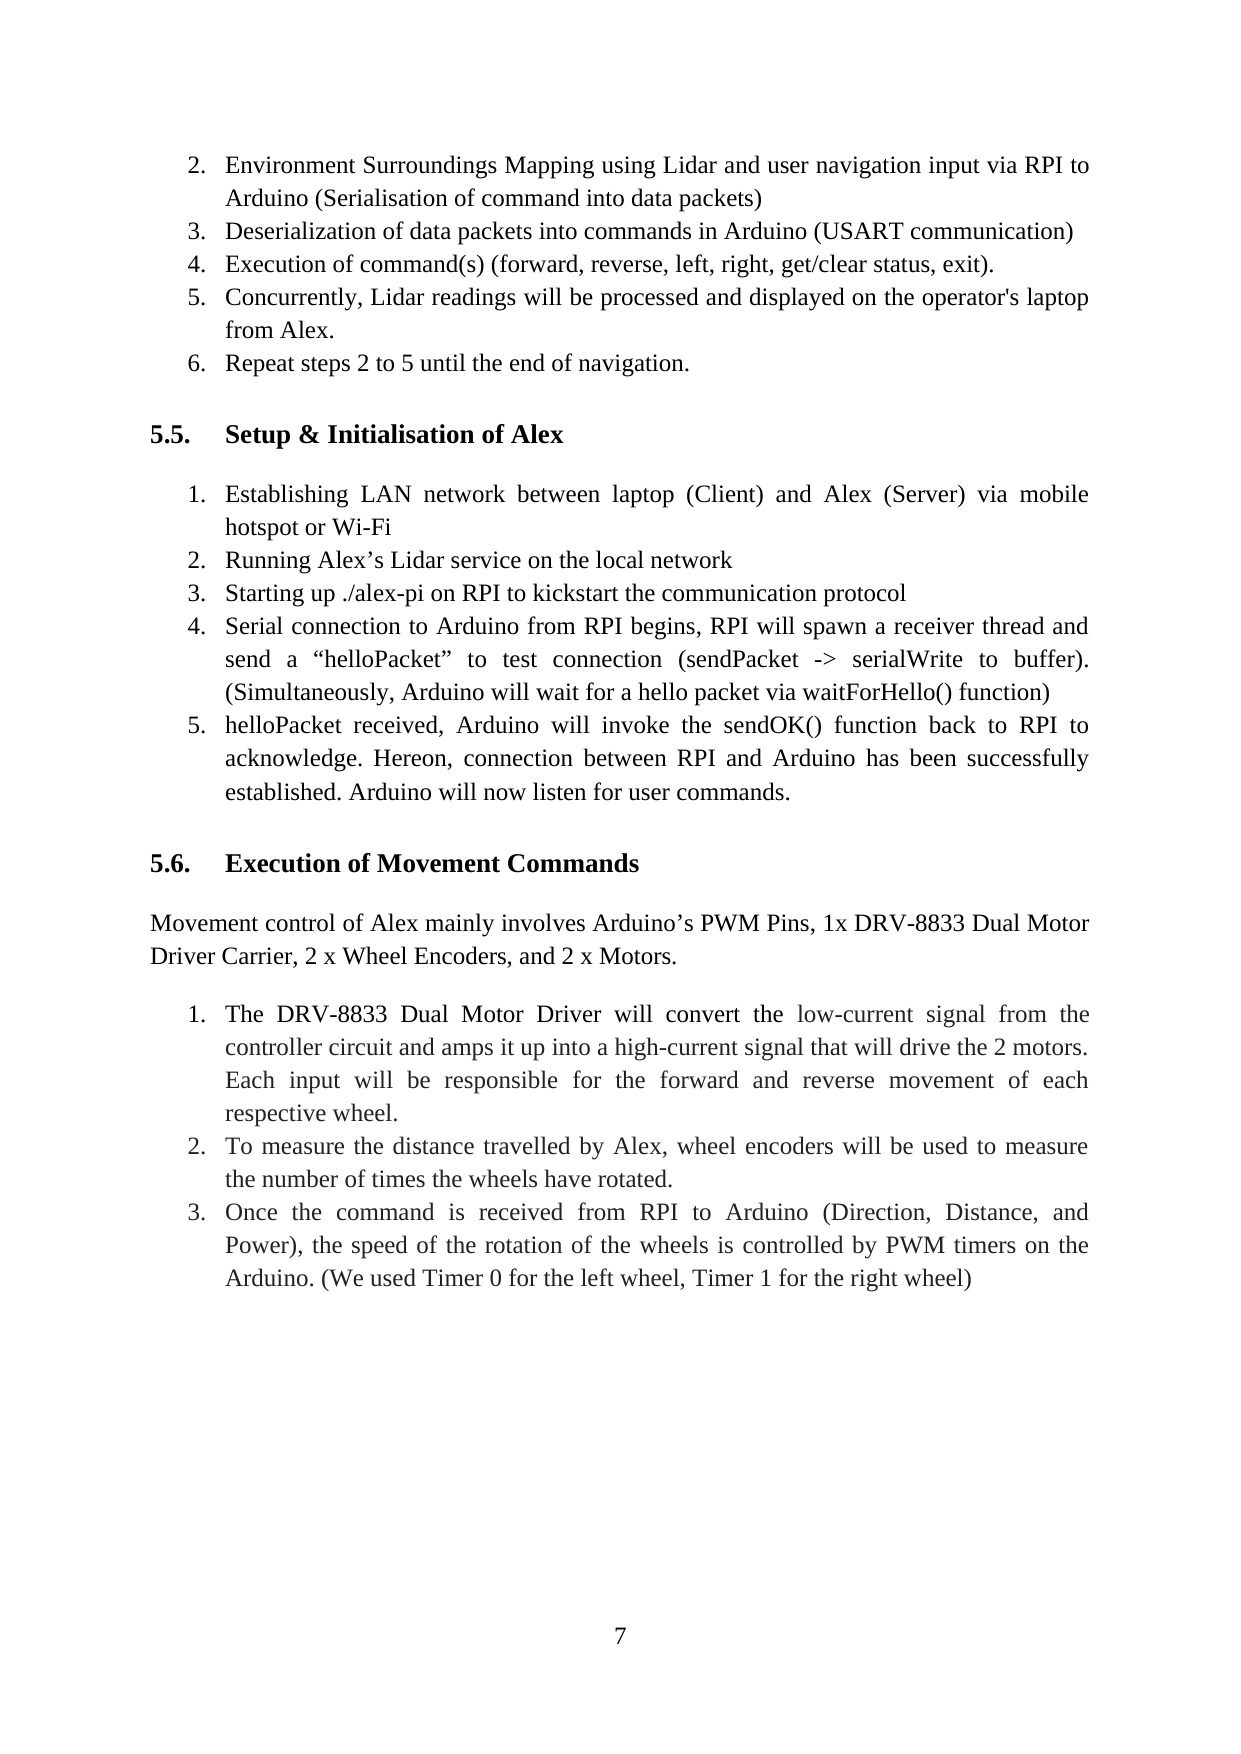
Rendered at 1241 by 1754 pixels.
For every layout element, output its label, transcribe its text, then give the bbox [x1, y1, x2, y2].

text Movement control of Alex mainly involves Arduino’s PWM Pins, 1x DRV-8833 Dual Motor Driver Carrier, 2 x Wheel Encoders, and 2 x Motors. [150, 908, 1090, 969]
list Once the command is received from RPI to Arduino (Direction, Distance, and Power), the speed of the rotation of the wheels is controlled by PWM timers on the Arduino. (We used Timer 0 for the left wheel, Timer 1 for the right wheel) [187, 1197, 1090, 1292]
subtitle 5.5. Setup & Initialisation of Alex [150, 419, 1090, 450]
subtitle 5.6. Execution of Movement Commands [150, 847, 1090, 878]
list Concurrently, Lidar readings will be processed and displayed on the operator's laptop from Alex. [187, 282, 1090, 344]
list The DRV-8833 Dual Motor Driver will convert the low-current signal from the controller circuit and amps it up into a high-current signal that will drive the 2 motors. Each input will be responsible for the forward and reverse movement of each respective wheel. [187, 999, 1090, 1127]
list Serial connection to Arduino from RPI begins, RPI will spawn a receiver thread and send a “helloPacket” to test connection (sendPacket -> serialWrite to buffer). (Simultaneously, Arduino will wait for a hello packet via waitForHello() function) [187, 611, 1090, 706]
list Environment Surroundings Mapping using Lidar and user navigation input via RPI to Arduino (Serialisation of command into data packets) [187, 150, 1090, 212]
list Starting up ./alex-pi on RPI to kickstart the communication protocol [187, 578, 1090, 607]
list Execution of command(s) (forward, reverse, left, right, get/clear status, exit). [187, 249, 1090, 278]
list To measure the distance travelled by Alex, wheel encoders will be used to measure the number of times the wheels have rotated. [187, 1131, 1090, 1193]
list Establishing LAN network between laptop (Client) and Alex (Server) via mobile hotspot or Wi-Fi [187, 479, 1090, 541]
list helloPacket received, Arduino will invoke the sendOK() function back to RPI to acknowledge. Hereon, connection between RPI and Arduino has been successfully established. Arduino will now listen for user commands. [187, 711, 1090, 805]
list Deserialization of data packets into commands in Arduino (USART communication) [187, 216, 1090, 245]
list Running Alex’s Lidar service on the local network [187, 545, 1090, 574]
list Repeat steps 2 to 5 until the end of navigation. [187, 348, 1090, 377]
